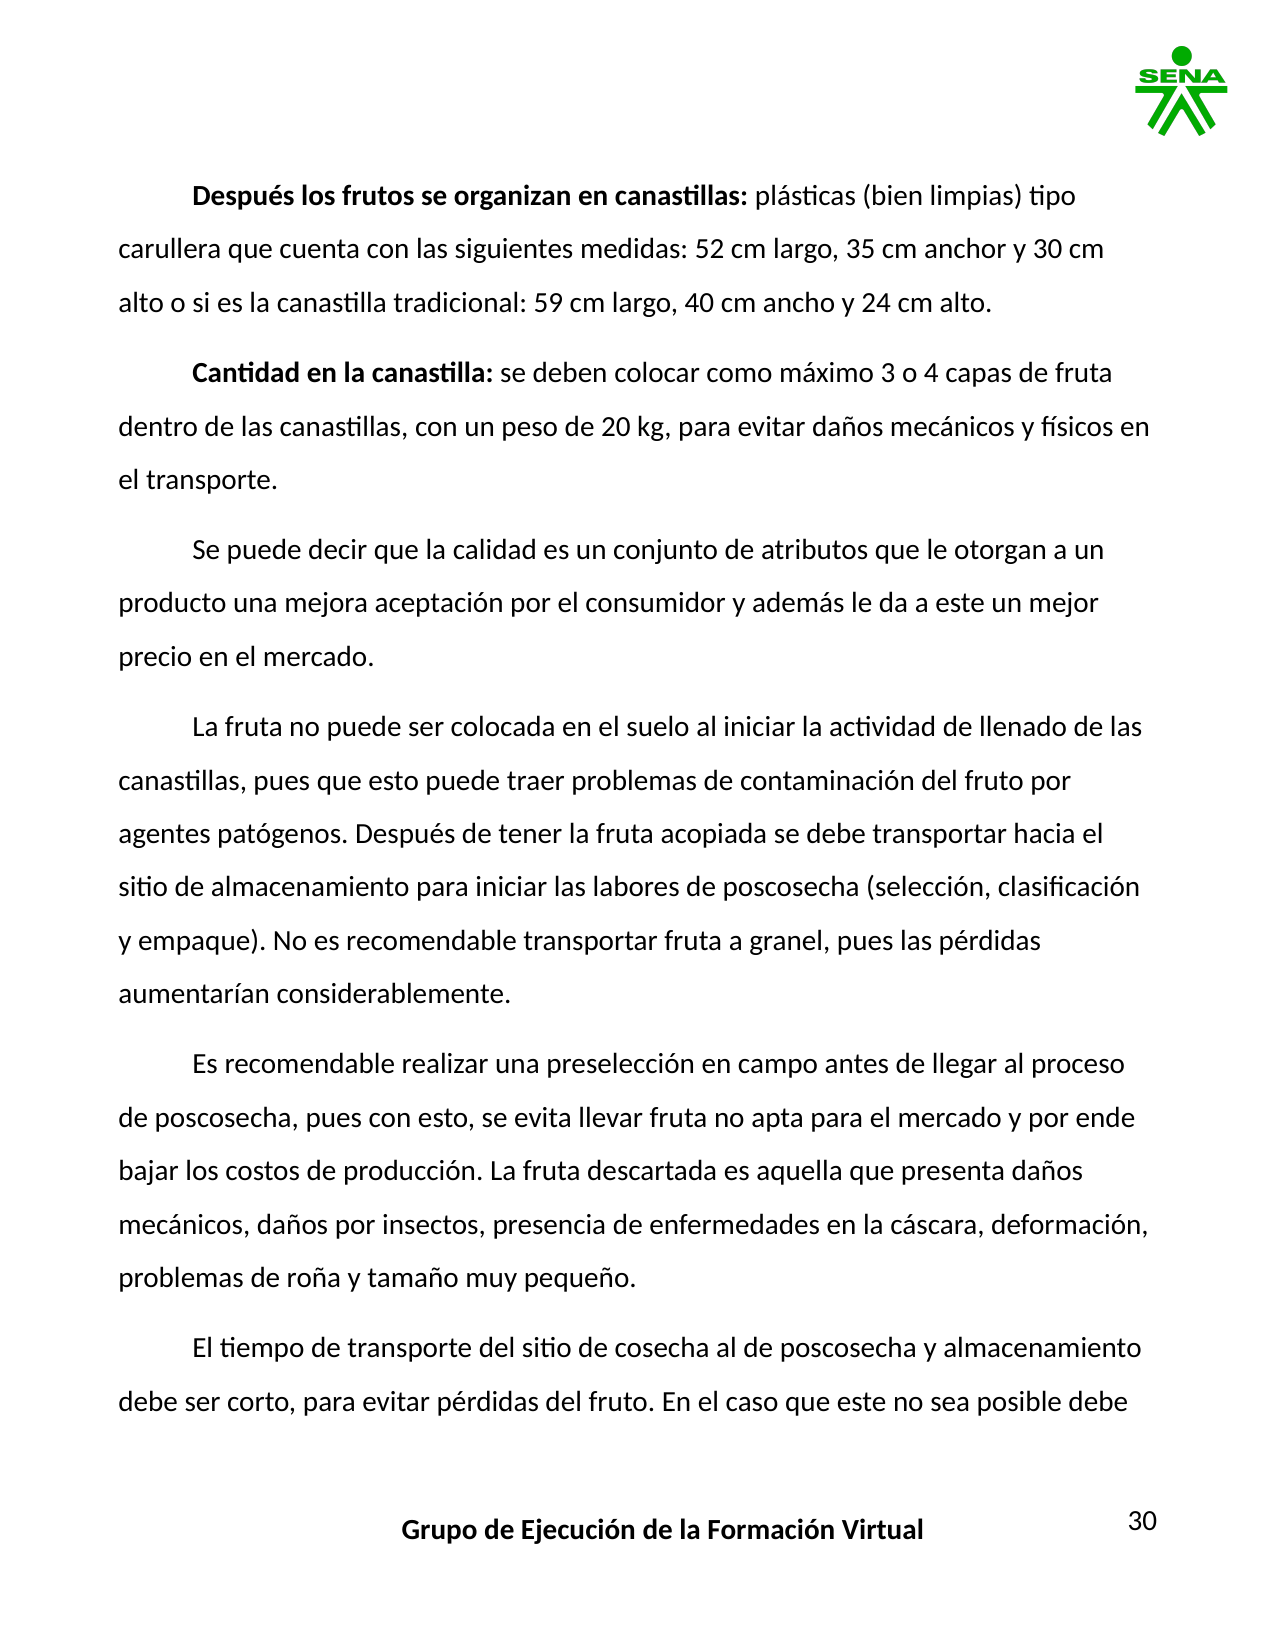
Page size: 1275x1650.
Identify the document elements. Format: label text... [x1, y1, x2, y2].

picture [1135, 46, 1228, 136]
text La fruta no puede ser colocada en el suelo al iniciar la actividad de llenado de las canastillas, pues que esto puede traer problemas de contaminación del fruto por agentes patógenos. Después de tener la fruta acopiada se debe transportar hacia el sitio de almacenamiento para iniciar las labores de poscosecha (selección, clasificación y empaque). No es recomendable transportar fruta a granel, pues las pérdidas aumentarían considerablemente. [118, 708, 1157, 1011]
text Se puede decir que la calidad es un conjunto de atributos que le otorgan a un producto una mejora aceptación por el consumidor y además le da a este un mejor precio en el mercado. [118, 531, 1157, 674]
text Es recomendable realizar una preselección en campo antes de llegar al proceso de poscosecha, pues con esto, se evita llevar fruta no apta para el mercado y por ende bajar los costos de producción. La fruta descartada es aquella que presenta daños mecánicos, daños por insectos, presencia de enfermedades en la cáscara, deformación, problemas de roña y tamaño muy pequeño. [118, 1045, 1157, 1295]
